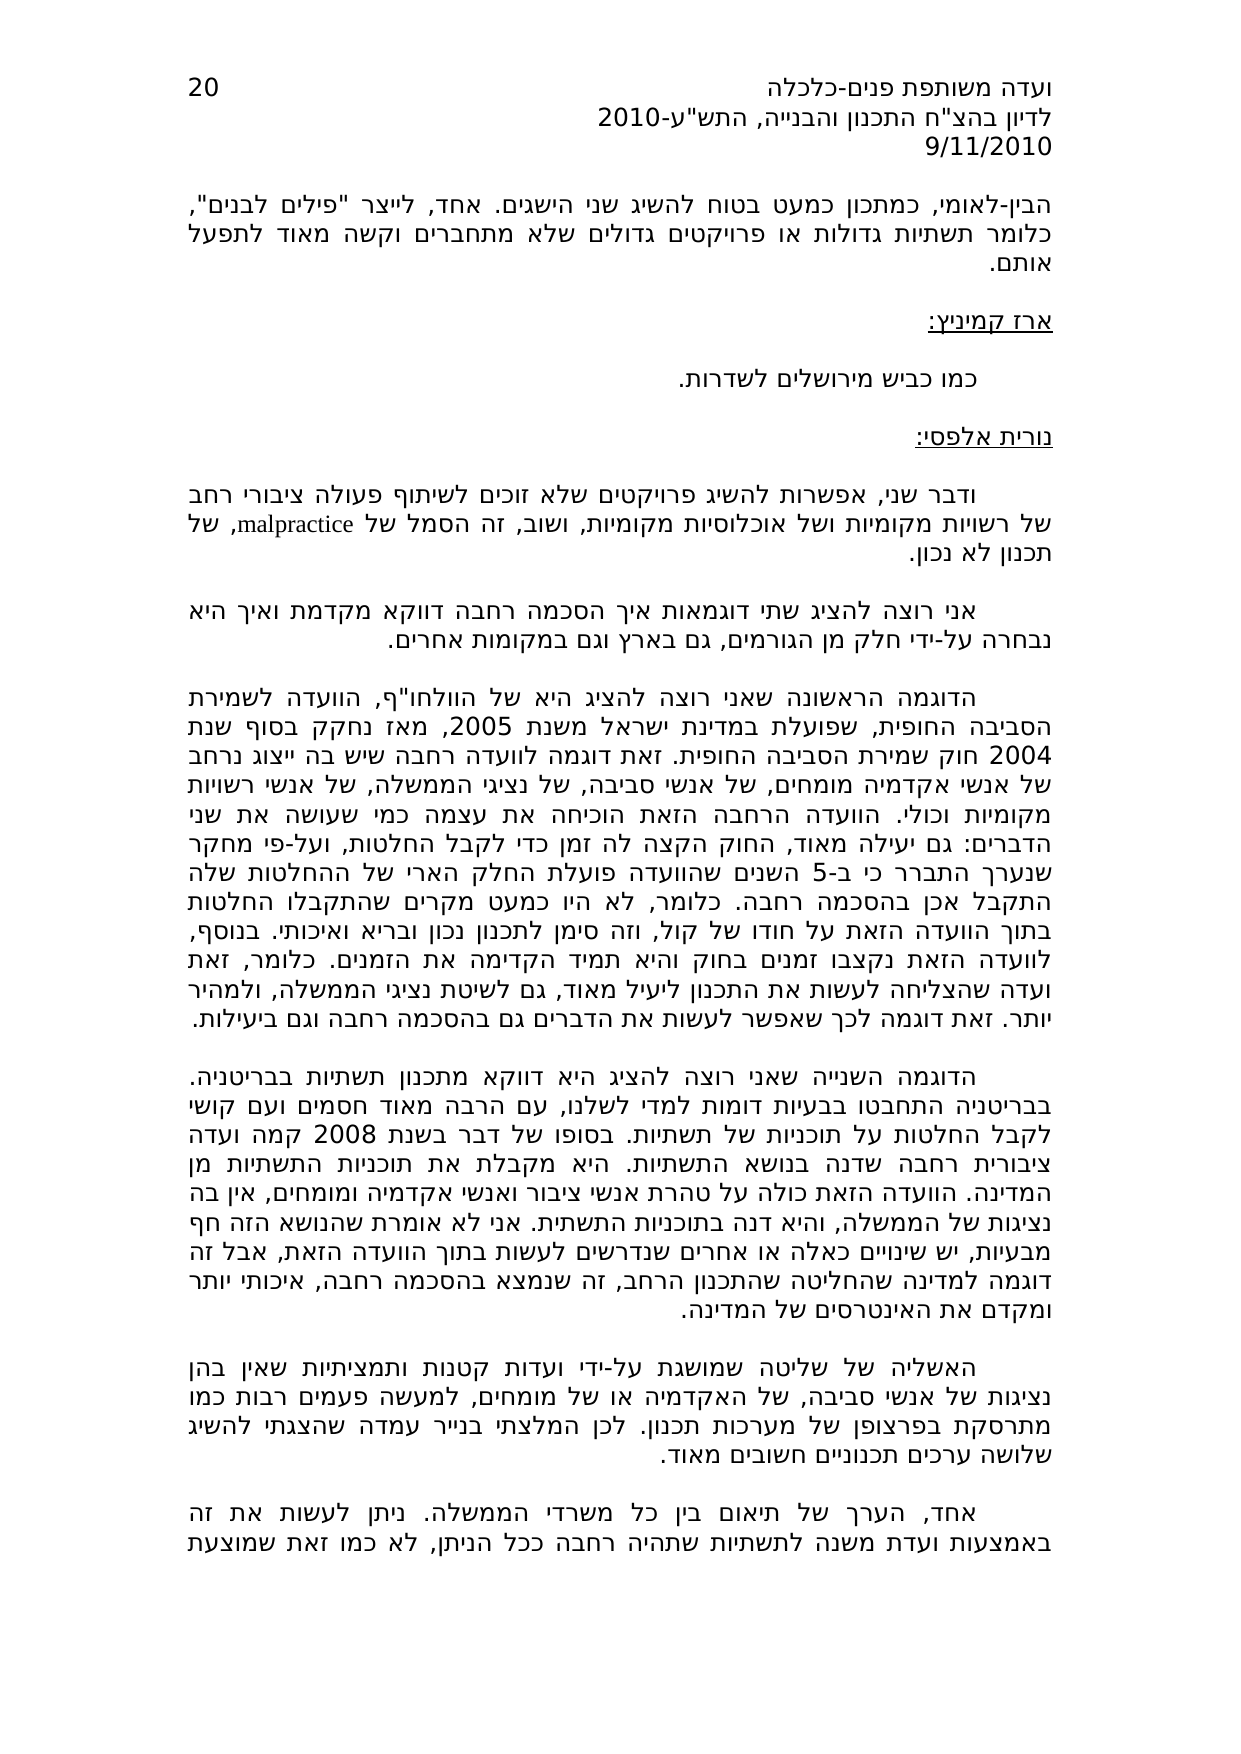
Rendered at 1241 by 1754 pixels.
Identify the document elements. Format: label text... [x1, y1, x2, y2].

text הדוגמה הראשונה שאני רוצה להציג היא של הוולחו"ף, הוועדה לשמירת הסביבה החופית, שפועלת במדינת ישראל משנת 2005, מאז נחקק בסוף שנת 2004 חוק שמירת הסביבה החופית. זאת דוגמה לוועדה רחבה שיש בה ייצוג נרחב של אנשי אקדמיה מומחים, של אנשי סביבה, של נציגי הממשלה, של אנשי רשויות מקומיות וכולי. הוועדה הרחבה הזאת הוכיחה את עצמה כמי שעושה את שני הדברים: גם יעילה מאוד, החוק הקצה לה זמן כדי לקבל החלטות, ועל-פי מחקר שנערך התברר כי ב-5 השנים שהוועדה פועלת החלק הארי של ההחלטות שלה התקבל אכן בהסכמה רחבה. כלומר, לא היו כמעט מקרים שהתקבלו החלטות בתוך הוועדה הזאת על חודו של קול, וזה סימן לתכנון נכון ובריא ואיכותי. בנוסף, לוועדה הזאת נקצבו זמנים בחוק והיא תמיד הקדימה את הזמנים. כלומר, זאת ועדה שהצליחה לעשות את התכנון ליעיל מאוד, גם לשיטת נציגי הממשלה, ולמהיר יותר. זאת דוגמה לכך שאפשר לעשות את הדברים גם בהסכמה רחבה וגם ביעילות. [187, 683, 1053, 1033]
text אני רוצה להציג שתי דוגמאות איך הסכמה רחבה דווקא מקדמת ואיך היא נבחרה על-ידי חלק מן הגורמים, גם בארץ וגם במקומות אחרים. [187, 596, 1053, 654]
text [187, 1499, 1053, 1557]
text ודבר שני, אפשרות להשיג פרויקטים שלא זוכים לשיתוף פעולה ציבורי רחב של רשויות מקומיות ושל אוכלוסיות מקומיות, ושוב, זה הסמל של malpractice, של תכנון לא נכון. [187, 480, 1053, 567]
text ארז קמיניץ: [187, 306, 1053, 335]
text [187, 190, 1053, 277]
text האשליה של שליטה שמושגת על-ידי ועדות קטנות ותמציתיות שאין בהן נציגות של אנשי סביבה, של האקדמיה או של מומחים, למעשה פעמים רבות כמו מתרסקת בפרצופן של מערכות תכנון. לכן המלצתי בנייר עמדה שהצגתי להשיג שלושה ערכים תכנוניים חשובים מאוד. [187, 1353, 1053, 1470]
text הדוגמה השנייה שאני רוצה להציג היא דווקא מתכנון תשתיות בבריטניה. בבריטניה התחבטו בבעיות דומות למדי לשלנו, עם הרבה מאוד חסמים ועם קושי לקבל החלטות על תוכניות של תשתיות. בסופו של דבר בשנת 2008 קמה ועדה ציבורית רחבה שדנה בנושא התשתיות. היא מקבלת את תוכניות התשתיות מן המדינה. הוועדה הזאת כולה על טהרת אנשי ציבור ואנשי אקדמיה ומומחים, אין בה נציגות של הממשלה, והיא דנה בתוכניות התשתית. אני לא אומרת שהנושא הזה חף מבעיות, יש שינויים כאלה או אחרים שנדרשים לעשות בתוך הוועדה הזאת, אבל זה דוגמה למדינה שהחליטה שהתכנון הרחב, זה שנמצא בהסכמה רחבה, איכותי יותר ומקדם את האינטרסים של המדינה. [187, 1062, 1053, 1324]
text כמו כביש מירושלים לשדרות. [187, 364, 1053, 393]
text נורית אלפסי: [187, 422, 1053, 451]
